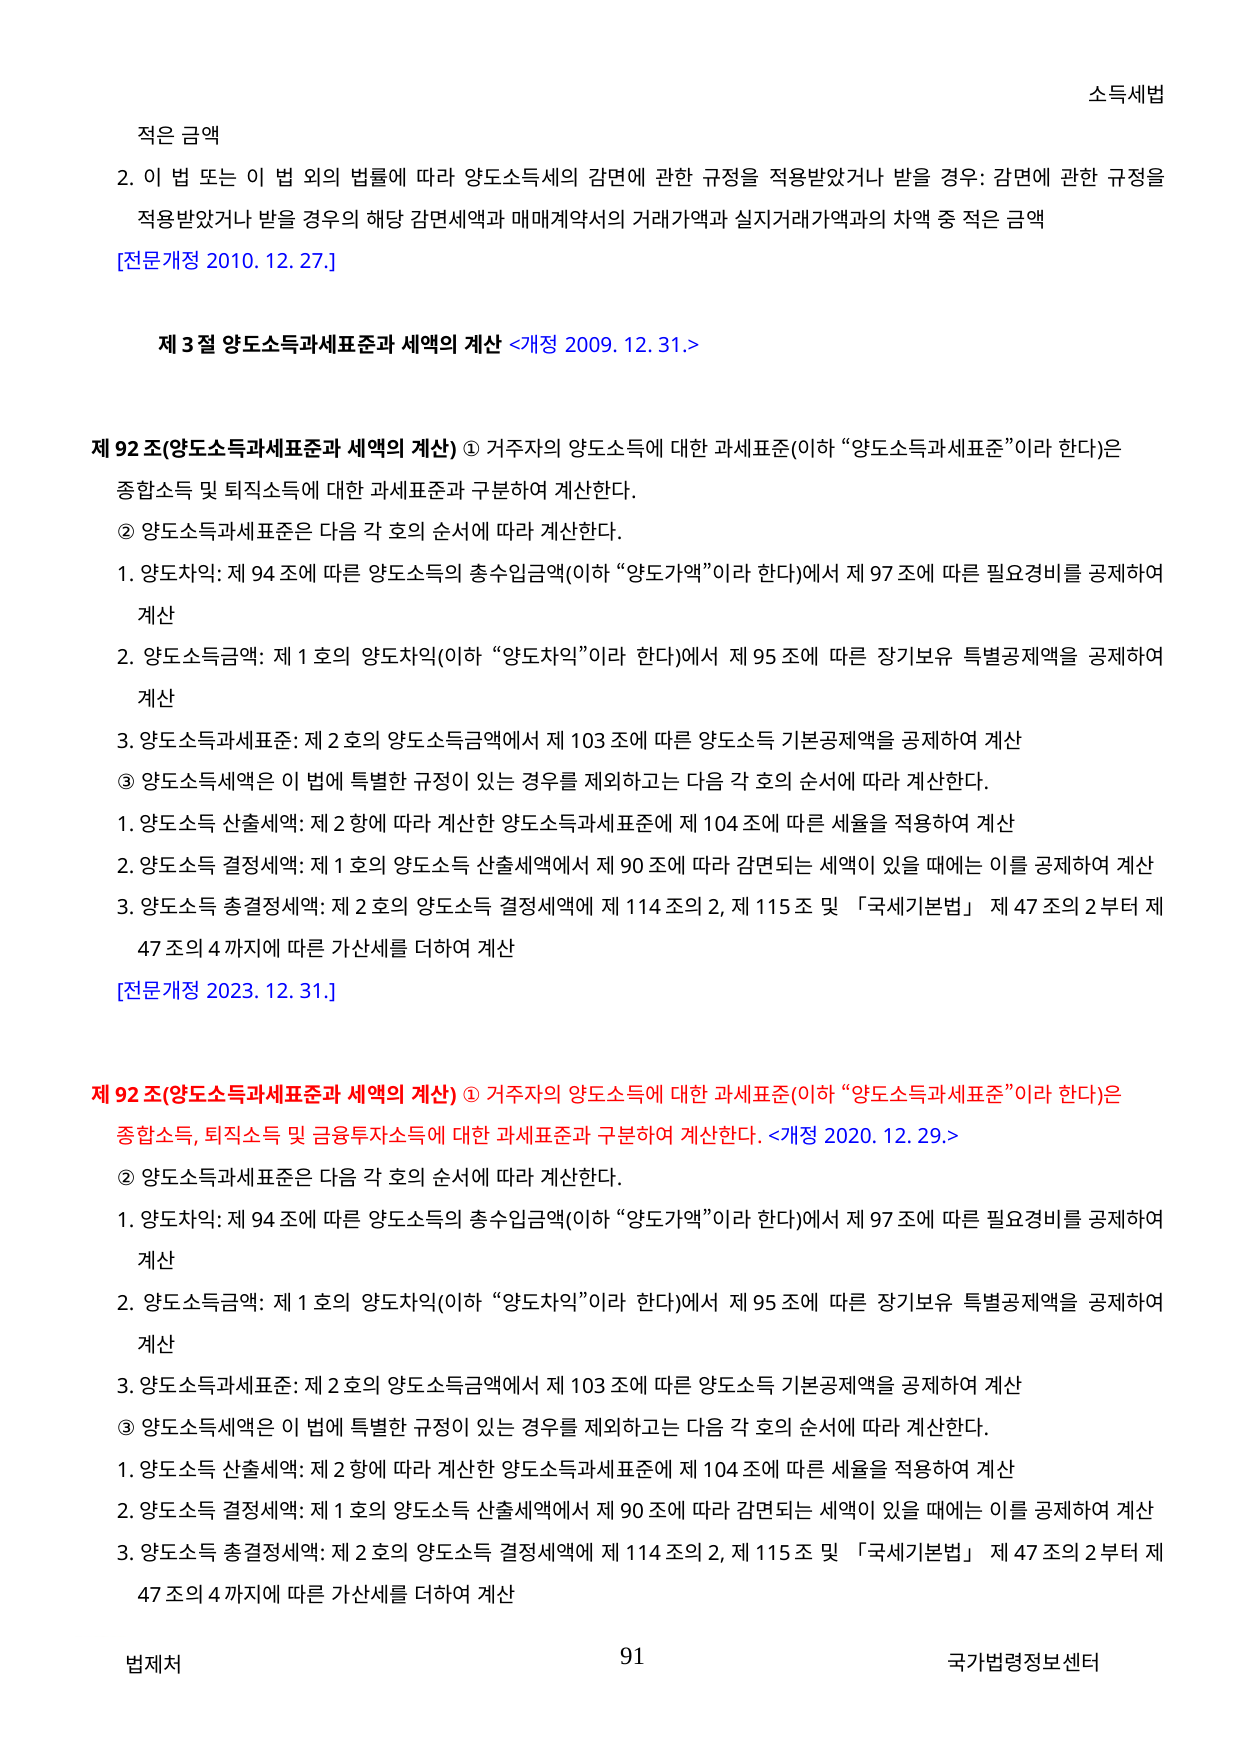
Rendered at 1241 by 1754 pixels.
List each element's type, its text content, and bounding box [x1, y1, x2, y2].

text 2. 양도소득금액: 제1호의 양도차익(이하 “양도차익”이라 한다)에서 제95조에 따른 장기보유 특별공제액을 공제하여 계산 [117, 1275, 1165, 1358]
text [117, 108, 1165, 150]
text 1. 양도소득 산출세액: 제2항에 따라 계산한 양도소득과세표준에 제104조에 따른 세율을 적용하여 계산 [117, 1442, 1165, 1483]
text 2. 양도소득 결정세액: 제1호의 양도소득 산출세액에서 제90조에 따라 감면되는 세액이 있을 때에는 이를 공제하여 계산 [117, 837, 1165, 879]
text 1. 양도차익: 제94조에 따른 양도소득의 총수입금액(이하 “양도가액”이라 한다)에서 제97조에 따른 필요경비를 공제하여 계산 [117, 1192, 1165, 1275]
text ② 양도소득과세표준은 다음 각 호의 순서에 따라 계산한다. [117, 504, 1165, 546]
text 2. 양도소득 결정세액: 제1호의 양도소득 산출세액에서 제90조에 따라 감면되는 세액이 있을 때에는 이를 공제하여 계산 [117, 1483, 1165, 1525]
text ③ 양도소득세액은 이 법에 특별한 규정이 있는 경우를 제외하고는 다음 각 호의 순서에 따라 계산한다. [117, 1400, 1165, 1442]
text 제3절 양도소득과세표준과 세액의 계산 <개정 2009. 12. 31.> [158, 317, 1165, 358]
text 제92조(양도소득과세표준과 세액의 계산) ① 거주자의 양도소득에 대한 과세표준(이하 “양도소득과세표준”이라 한다)은 종합소득 및 퇴직소득에 대한 과세표준과 구분하여 계산한다. [92, 421, 1165, 504]
text ② 양도소득과세표준은 다음 각 호의 순서에 따라 계산한다. [117, 1150, 1165, 1192]
text ③ 양도소득세액은 이 법에 특별한 규정이 있는 경우를 제외하고는 다음 각 호의 순서에 따라 계산한다. [117, 754, 1165, 796]
text 1. 양도소득 산출세액: 제2항에 따라 계산한 양도소득과세표준에 제104조에 따른 세율을 적용하여 계산 [117, 796, 1165, 837]
text 3. 양도소득 총결정세액: 제2호의 양도소득 결정세액에 제114조의2, 제115조 및 「국세기본법」 제47조의2부터 제47조의4까지에 따른 가산세를 더하여 계산 [117, 879, 1165, 962]
text 2. 양도소득금액: 제1호의 양도차익(이하 “양도차익”이라 한다)에서 제95조에 따른 장기보유 특별공제액을 공제하여 계산 [117, 629, 1165, 712]
text 1. 양도차익: 제94조에 따른 양도소득의 총수입금액(이하 “양도가액”이라 한다)에서 제97조에 따른 필요경비를 공제하여 계산 [117, 546, 1165, 629]
text 3. 양도소득 총결정세액: 제2호의 양도소득 결정세액에 제114조의2, 제115조 및 「국세기본법」 제47조의2부터 제47조의4까지에 따른 가산세를 더하여 계산 [117, 1525, 1165, 1608]
text 3. 양도소득과세표준: 제2호의 양도소득금액에서 제103조에 따른 양도소득 기본공제액을 공제하여 계산 [117, 1358, 1165, 1400]
text [전문개정 2010. 12. 27.] [117, 233, 1165, 275]
text 3. 양도소득과세표준: 제2호의 양도소득금액에서 제103조에 따른 양도소득 기본공제액을 공제하여 계산 [117, 712, 1165, 754]
text 제92조(양도소득과세표준과 세액의 계산) ① 거주자의 양도소득에 대한 과세표준(이하 “양도소득과세표준”이라 한다)은 종합소득, 퇴직소득 및 금융투자소득에 대한 과세표준과 구분하여 계산한다. <개정 2020. 12. 29.> [92, 1067, 1165, 1150]
text 2. 이 법 또는 이 법 외의 법률에 따라 양도소득세의 감면에 관한 규정을 적용받았거나 받을 경우: 감면에 관한 규정을 적용받았거나 받을 경우의 해당 감면세액과 매매계약서의 거래가액과 실지거래가액과의 차액 중 적은 금액 [117, 150, 1165, 233]
text [전문개정 2023. 12. 31.] [117, 962, 1165, 1004]
